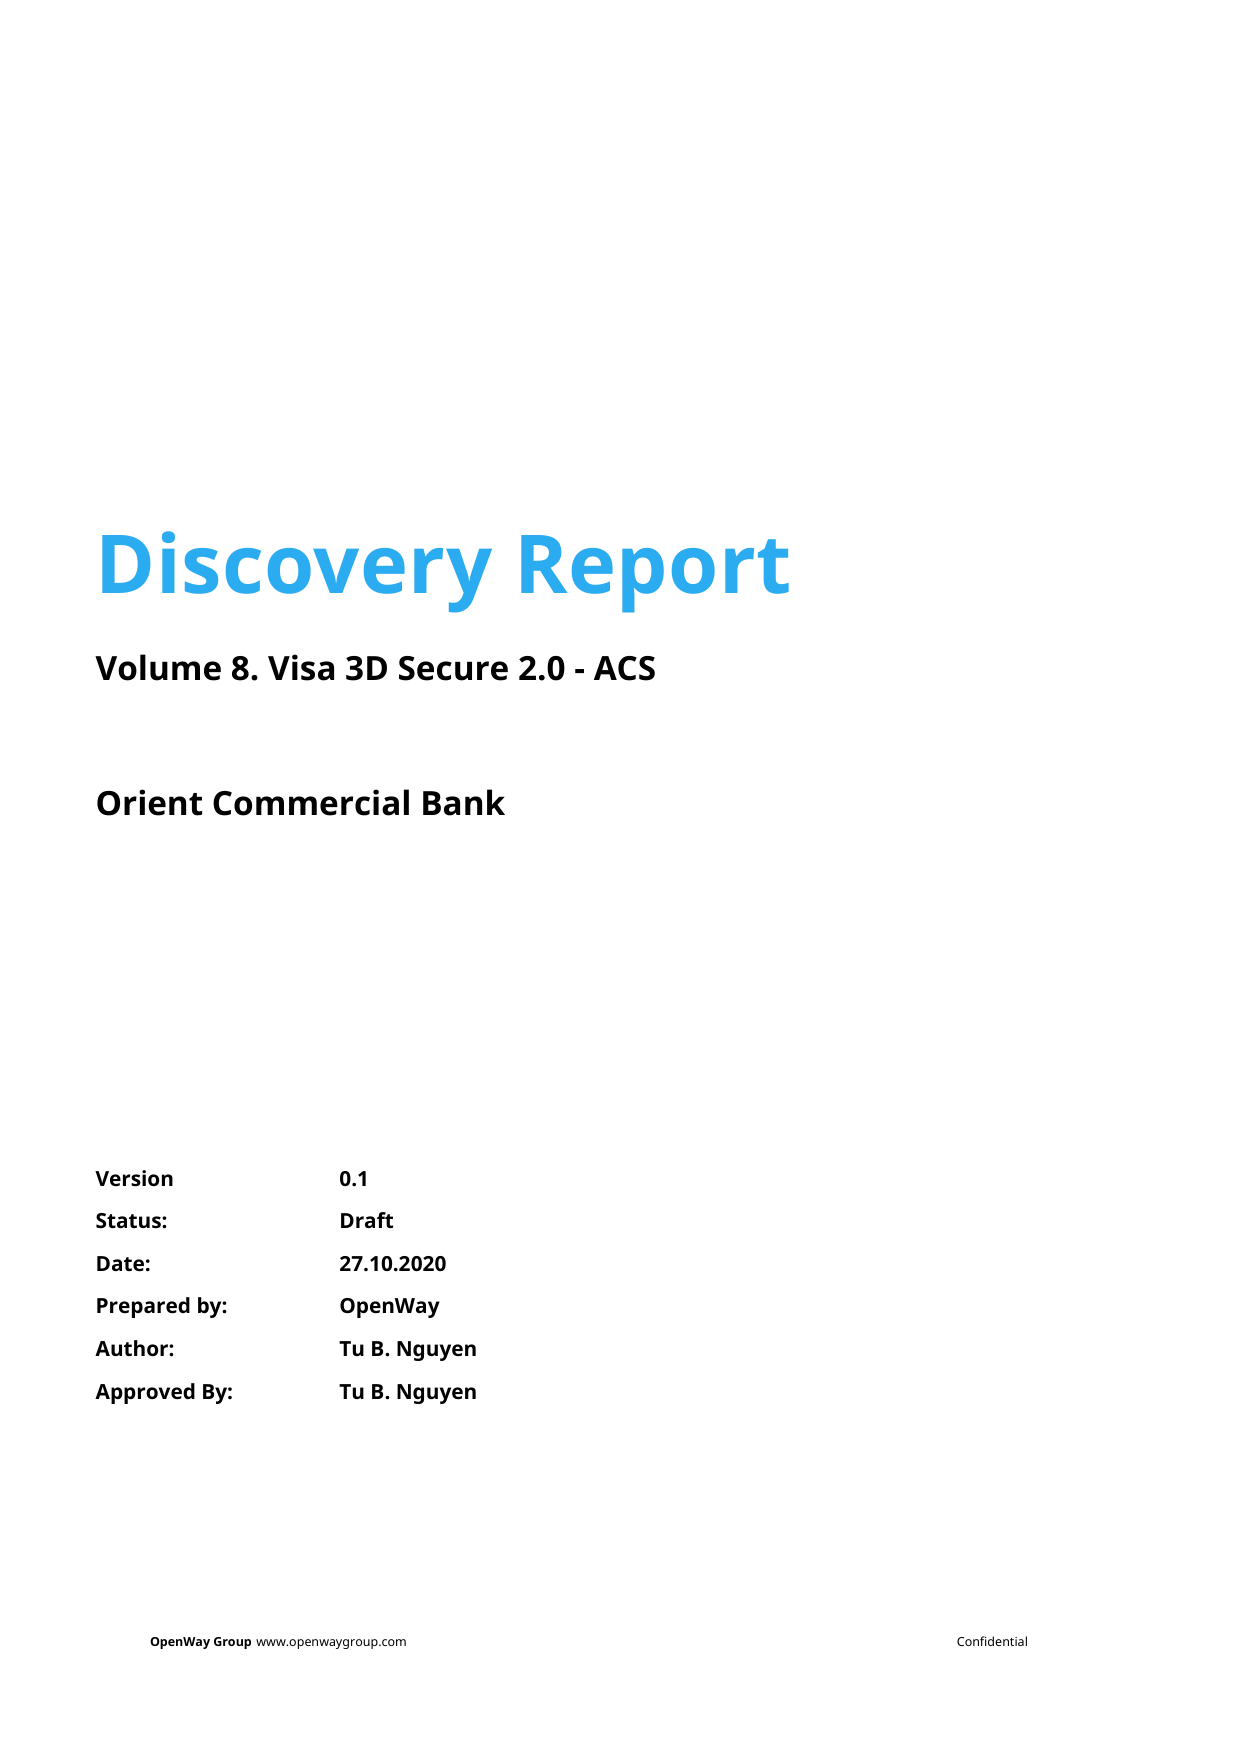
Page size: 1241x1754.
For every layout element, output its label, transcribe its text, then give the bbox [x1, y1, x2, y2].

text Approved By: [95, 1377, 1152, 1405]
text Author: [95, 1334, 1152, 1363]
text Orient Commercial Bank [95, 772, 1152, 826]
text Date: [95, 1249, 1152, 1277]
text Version .1 [95, 1164, 1152, 1192]
text Status: Draft [95, 1206, 1152, 1235]
text Prepared by: OpenWay [95, 1292, 1152, 1320]
